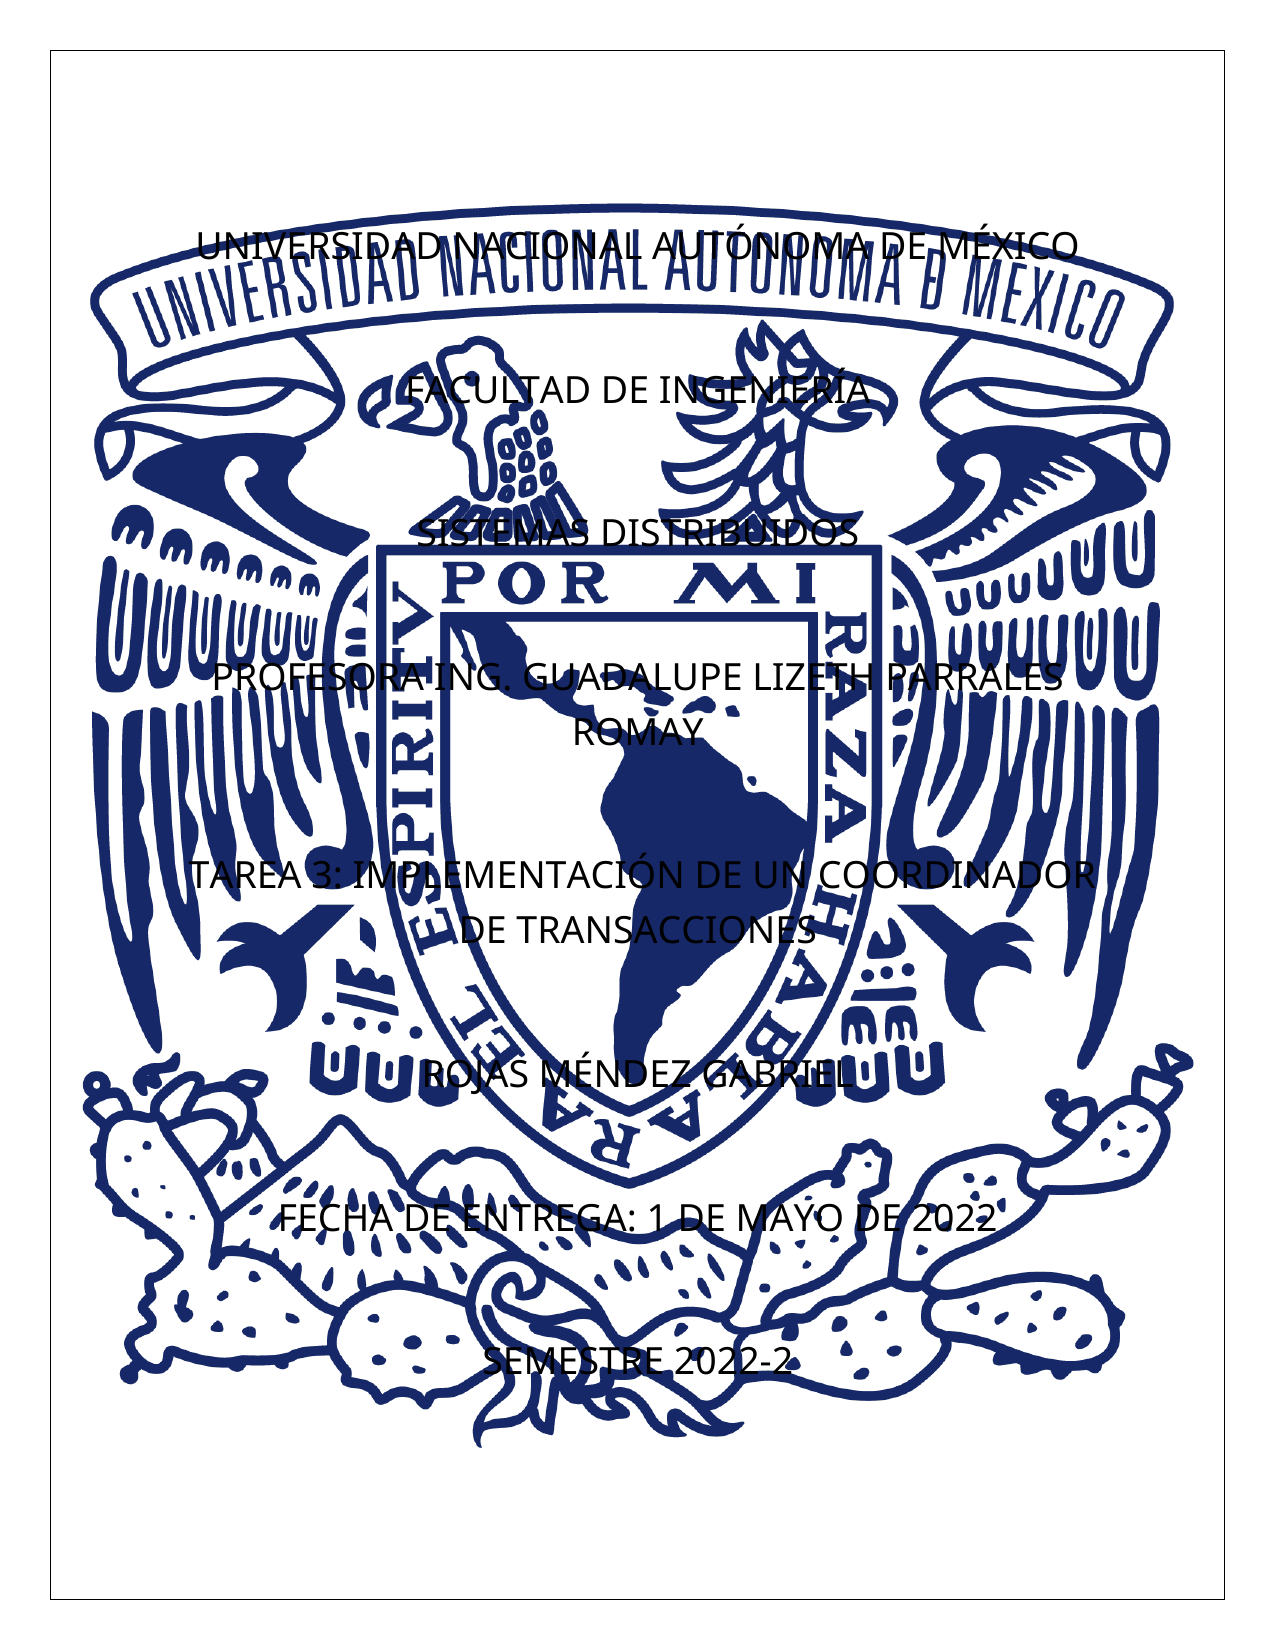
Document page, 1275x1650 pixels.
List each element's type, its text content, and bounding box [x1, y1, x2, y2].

text UNIVERSIDAD NACIONAL AUTÓNOMA DE MÉXICO [177, 219, 1098, 270]
text TAREA 3: IMPLEMENTACIÓN DE UN COORDINADOR DE TRANSACCIONES [177, 849, 1098, 955]
text ROJAS MÉNDEZ GABRIEL [177, 1047, 1098, 1098]
picture [82, 203, 1194, 1448]
text FECHA DE ENTREGA: 1 DE MAYO DE 2022 [177, 1191, 1098, 1242]
text PROFESORA ING. GUADALUPE LIZETH PARRALES ROMAY [177, 650, 1098, 756]
text SEMESTRE 2022-2 [177, 1334, 1098, 1385]
text SISTEMAS DISTRIBUIDOS [177, 506, 1098, 557]
text FACULTAD DE INGENIERÍA [177, 363, 1098, 414]
